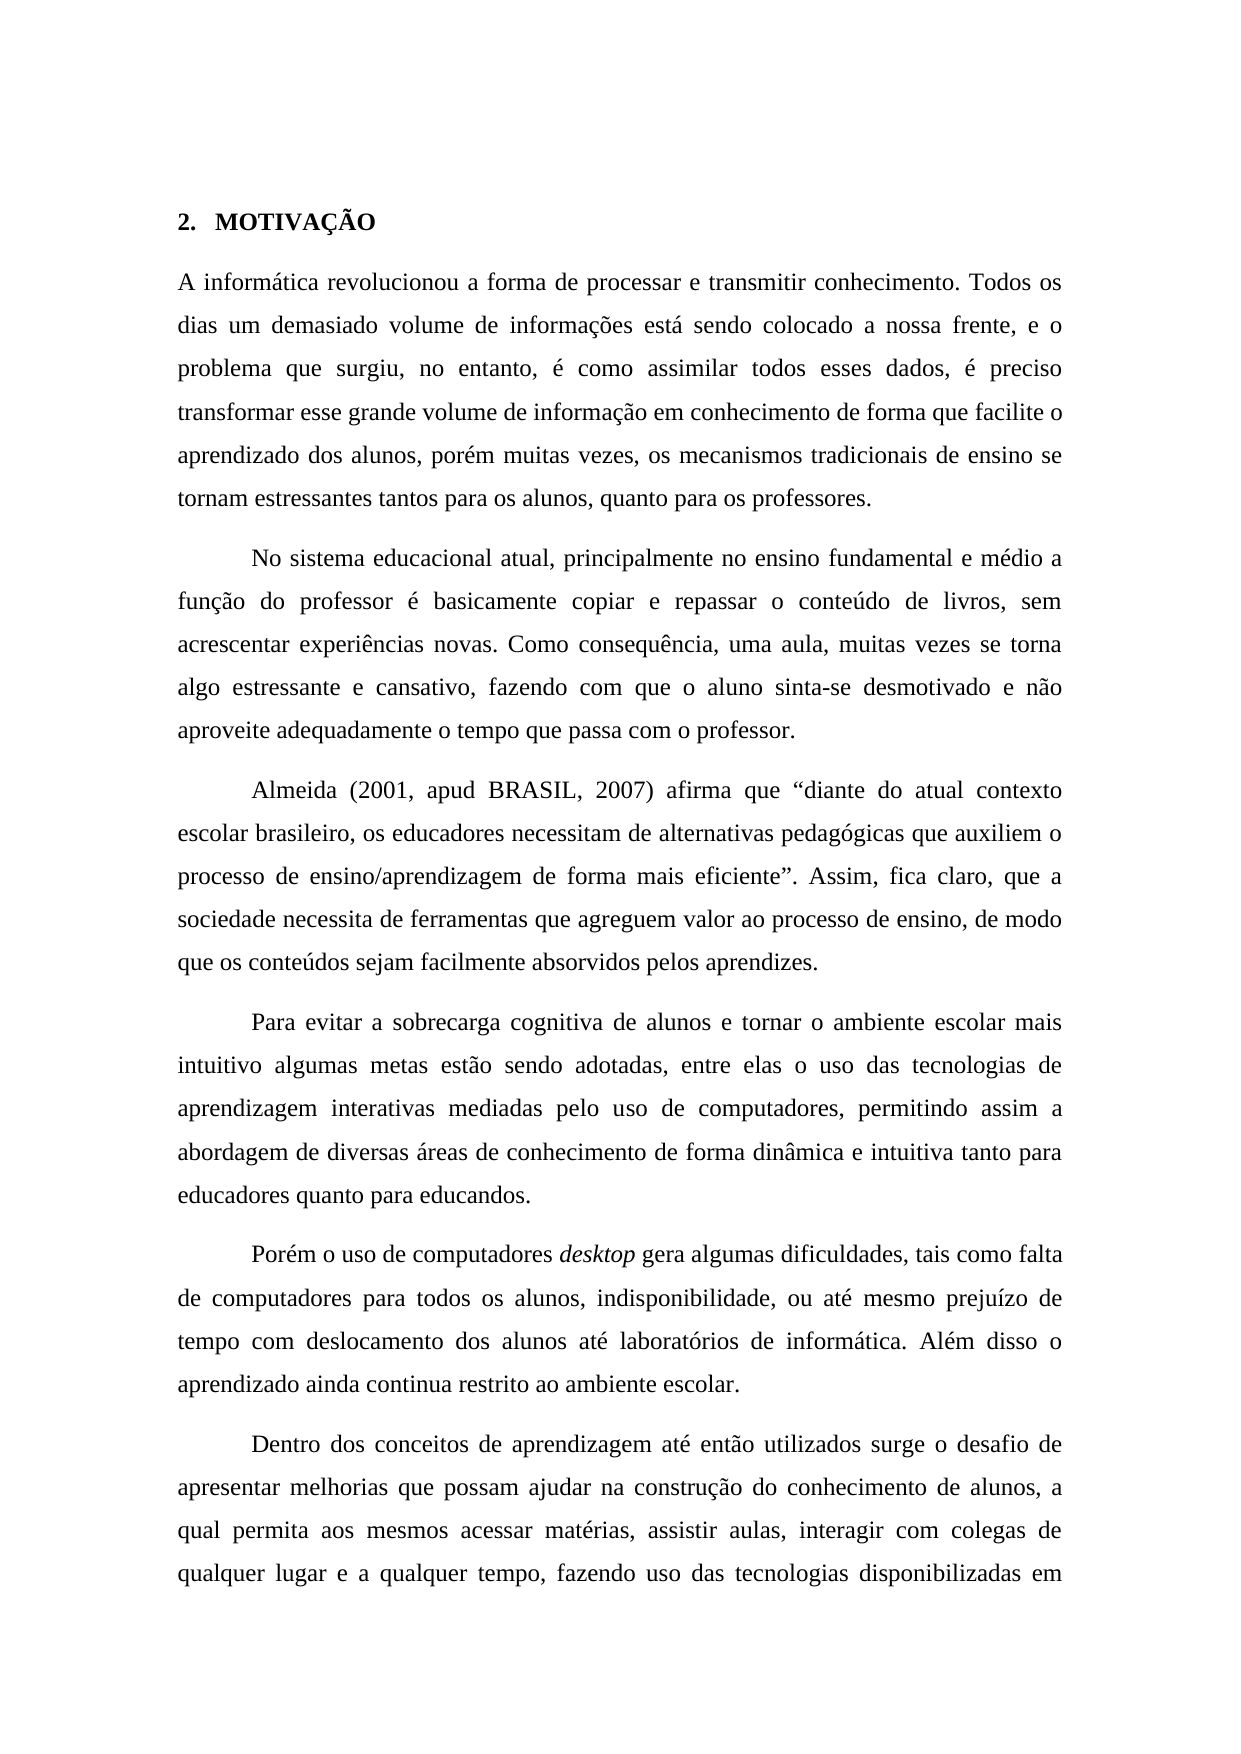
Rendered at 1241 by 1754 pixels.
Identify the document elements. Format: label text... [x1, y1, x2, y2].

text Para evitar a sobrecarga cognitiva de alunos e tornar o ambiente escolar mais intuitivo algumas metas estão sendo adotadas, entre elas o uso das tecnologias de aprendizagem interativas mediadas pelo uso de computadores, permitindo assim a abordagem de diversas áreas de conhecimento de forma dinâmica e intuitiva tanto para educadores quanto para educandos. [177, 1007, 1063, 1208]
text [177, 1429, 1063, 1587]
text Porém o uso de computadores desktop gera algumas dificuldades, tais como falta de computadores para todos os alunos, indisponibilidade, ou até mesmo prejuízo de tempo com deslocamento dos alunos até laboratórios de informática. Além disso o aprendizado ainda continua restrito ao ambiente escolar. [177, 1239, 1063, 1398]
text A informática revolucionou a forma de processar e transmitir conhecimento. Todos os dias um demasiado volume de informações está sendo colocado a nossa frente, e o problema que surgiu, no entanto, é como assimilar todos esses dados, é preciso transformar esse grande volume de informação em conhecimento de forma que facilite o aprendizado dos alunos, porém muitas vezes, os mecanismos tradicionais de ensino se tornam estressantes tantos para os alunos, quanto para os professores. [177, 267, 1063, 512]
text Almeida (2001, apud BRASIL, 2007) afirma que “diante do atual contexto escolar brasileiro, os educadores necessitam de alternativas pedagógicas que auxiliem o processo de ensino/aprendizagem de forma mais eficiente”. Assim, fica claro, que a sociedade necessita de ferramentas que agreguem valor ao processo de ensino, de modo que os conteúdos sejam facilmente absorvidos pelos aprendizes. [177, 775, 1063, 976]
text No sistema educacional atual, principalmente no ensino fundamental e médio a função do professor é basicamente copiar e repassar o conteúdo de livros, sem acrescentar experiências novas. Como consequência, uma aula, muitas vezes se torna algo estressante e cansativo, fazendo com que o aluno sinta-se desmotivado e não aproveite adequadamente o tempo que passa com o professor. [177, 543, 1063, 744]
list MOTIVAÇÃO [177, 207, 1063, 236]
